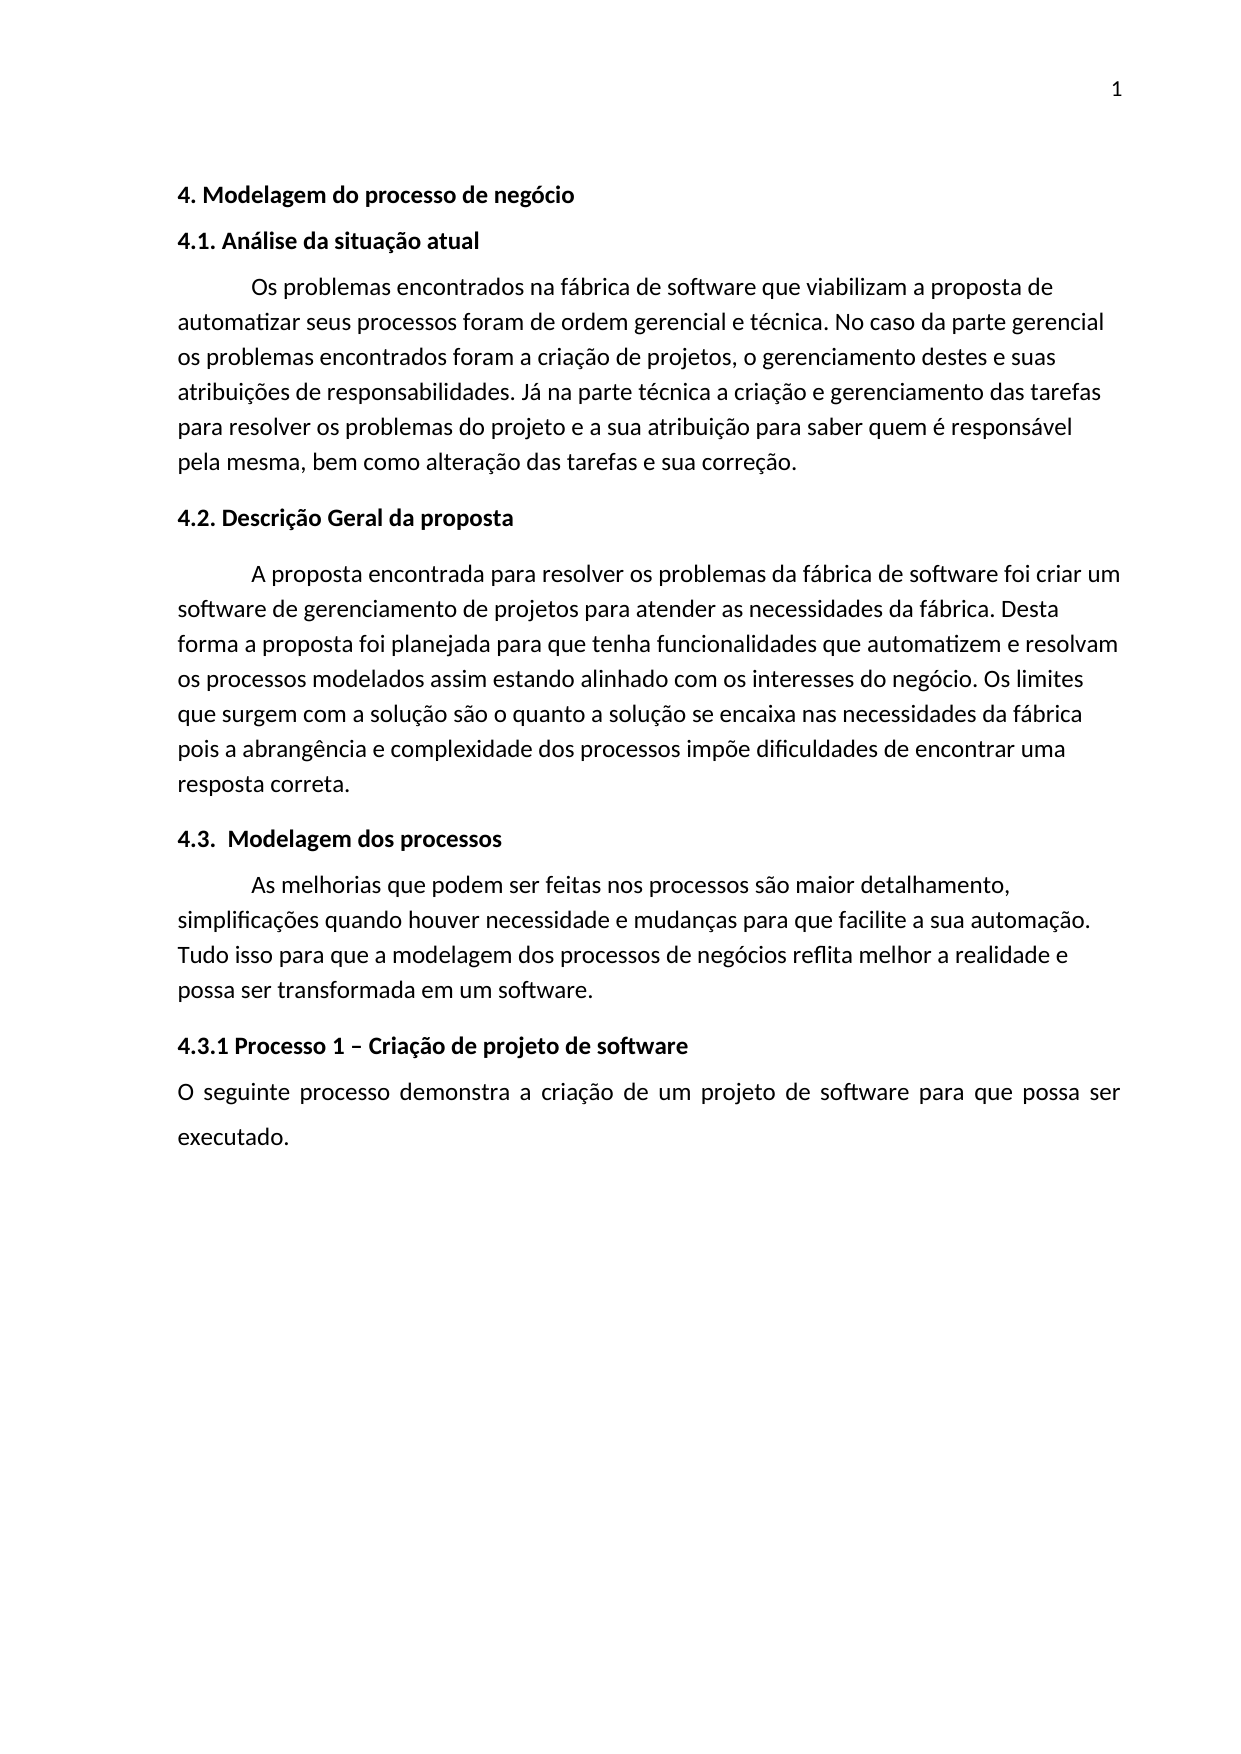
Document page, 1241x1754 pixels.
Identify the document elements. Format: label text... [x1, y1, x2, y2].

subtitle 4.3. Modelagem dos processos [177, 823, 1122, 854]
subtitle 4.1. Análise da situação atual [177, 225, 1122, 256]
text As melhorias que podem ser feitas nos processos são maior detalhamento, simplificações quando houver necessidade e mudanças para que facilite a sua automação. Tudo isso para que a modelagem dos processos de negócios reflita melhor a realidade e possa ser transformada em um software. [177, 869, 1122, 1005]
text O seguinte processo demonstra a criação de um projeto de software para que possa ser executado. [177, 1076, 1122, 1152]
text 4.2. Descrição Geral da proposta [177, 502, 1122, 532]
subtitle 4.3.1 Processo 1 – Criação de projeto de software [177, 1030, 1122, 1061]
text A proposta encontrada para resolver os problemas da fábrica de software foi criar um software de gerenciamento de projetos para atender as necessidades da fábrica. Desta forma a proposta foi planejada para que tenha funcionalidades que automatizem e resolvam os processos modelados assim estando alinhado com os interesses do negócio. Os limites que surgem com a solução são o quanto a solução se encaixa nas necessidades da fábrica pois a abrangência e complexidade dos processos impõe dificuldades de encontrar uma resposta correta. [177, 558, 1122, 798]
subtitle 4. Modelagem do processo de negócio [177, 179, 1122, 210]
text Os problemas encontrados na fábrica de software que viabilizam a proposta de automatizar seus processos foram de ordem gerencial e técnica. No caso da parte gerencial os problemas encontrados foram a criação de projetos, o gerenciamento destes e suas atribuições de responsabilidades. Já na parte técnica a criação e gerenciamento das tarefas para resolver os problemas do projeto e a sua atribuição para saber quem é responsável pela mesma, bem como alteração das tarefas e sua correção. [177, 271, 1122, 477]
